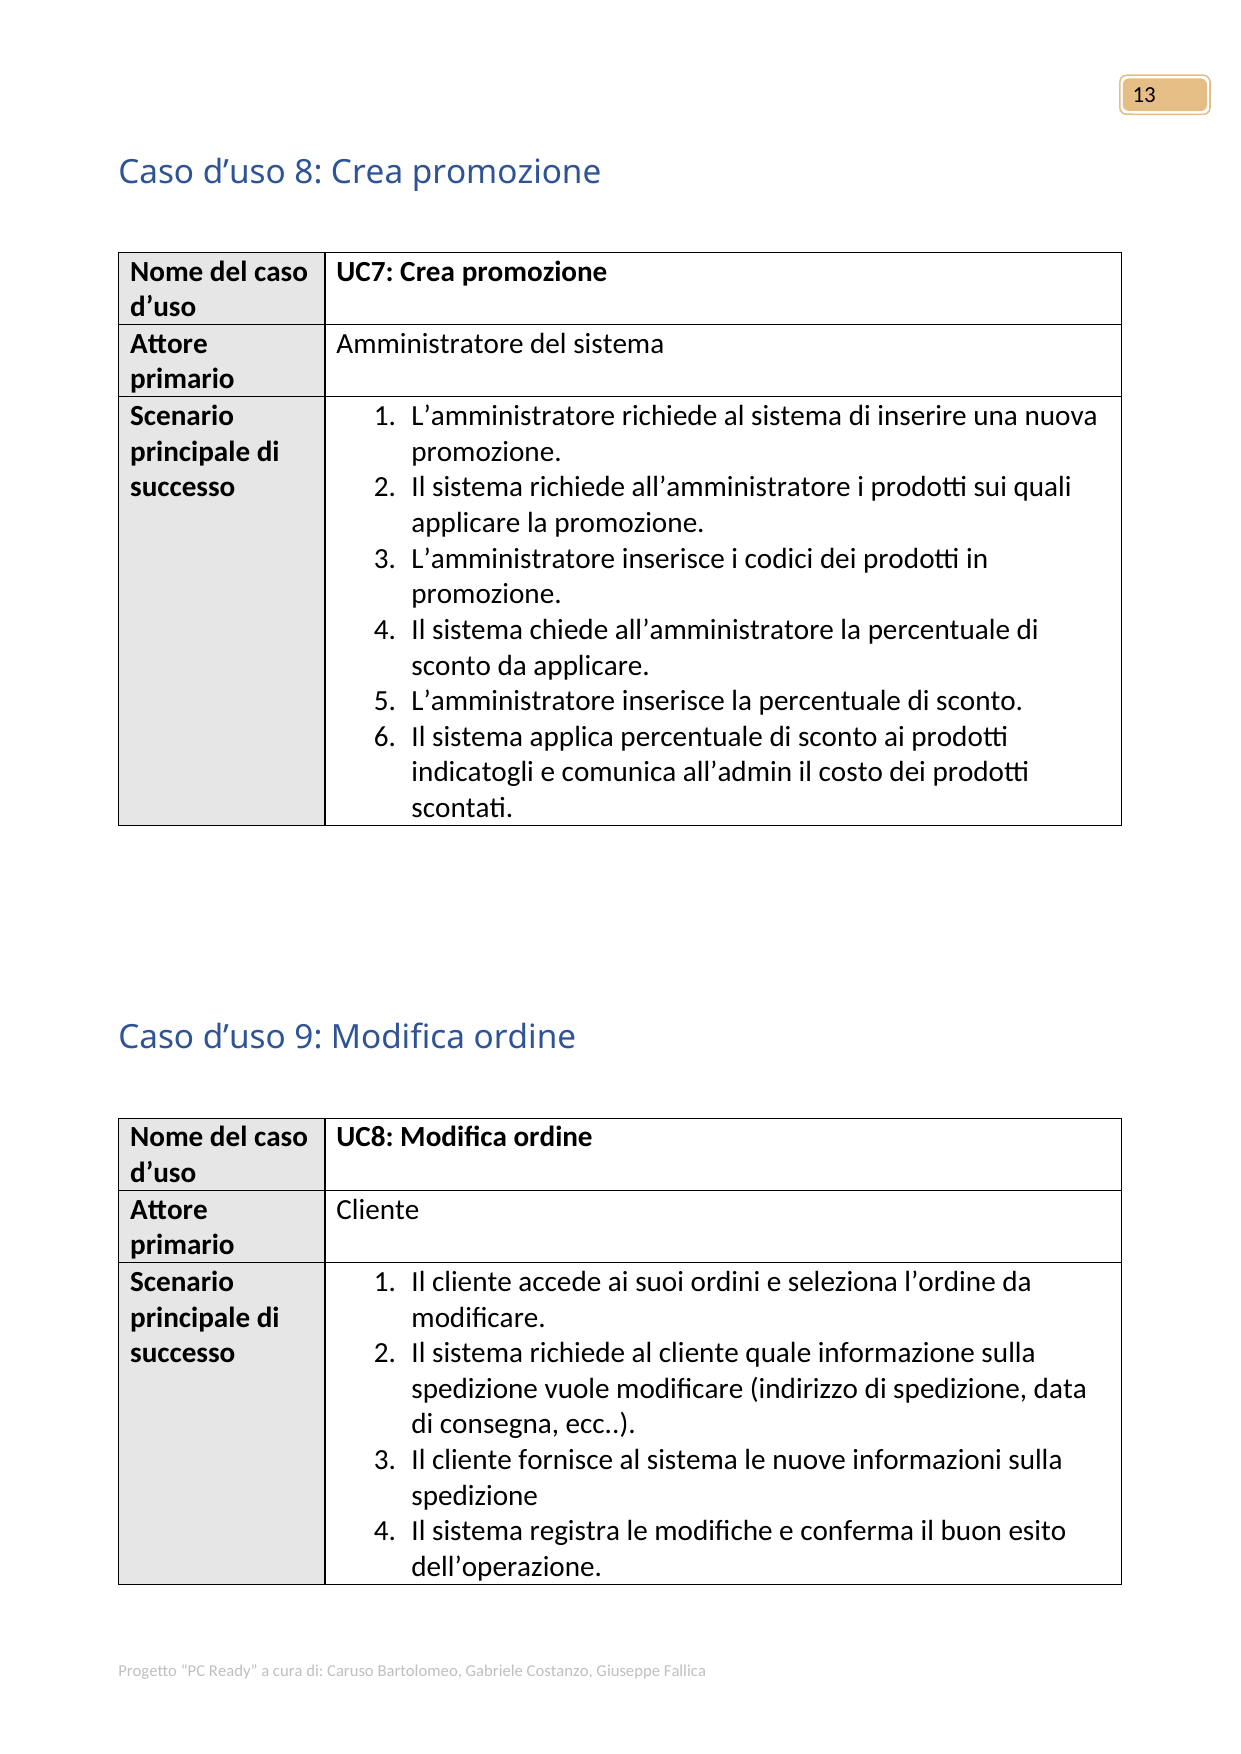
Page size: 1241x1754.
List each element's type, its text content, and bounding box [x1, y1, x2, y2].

table_cell Scenario principale di successo [119, 397, 324, 825]
table_header Nome del caso d’uso [119, 253, 324, 324]
table_header UC8: Modifica ordine [326, 1119, 1121, 1190]
table_cell L’amministratore richiede al sistema di inserire una nuova promozione. Il sistema richiede all’amministratore i prodotti sui quali applicare la promozione. L’amministratore inserisce i codici dei prodotti in promozione. Il sistema chiede all’amministratore la percentuale di sconto da applicare. L’amministratore inserisce la percentuale di sconto. Il sistema applica percentuale di sconto ai prodotti indicatogli e comunica all’admin il costo dei prodotti scontati. [326, 397, 1121, 825]
table_cell Amministratore del sistema [326, 325, 1121, 396]
subtitle Caso d’uso 8: Crea promozione [118, 148, 1122, 193]
table_header UC7: Crea promozione [326, 253, 1121, 324]
table_cell Attore primario [119, 1191, 324, 1262]
table_cell Scenario principale di successo [119, 1263, 324, 1584]
table_cell Cliente [326, 1191, 1121, 1262]
table_cell Attore primario [119, 325, 324, 396]
table_header Nome del caso d’uso [119, 1119, 324, 1190]
subtitle Caso d’uso 9: Modifica ordine [118, 1013, 1122, 1059]
